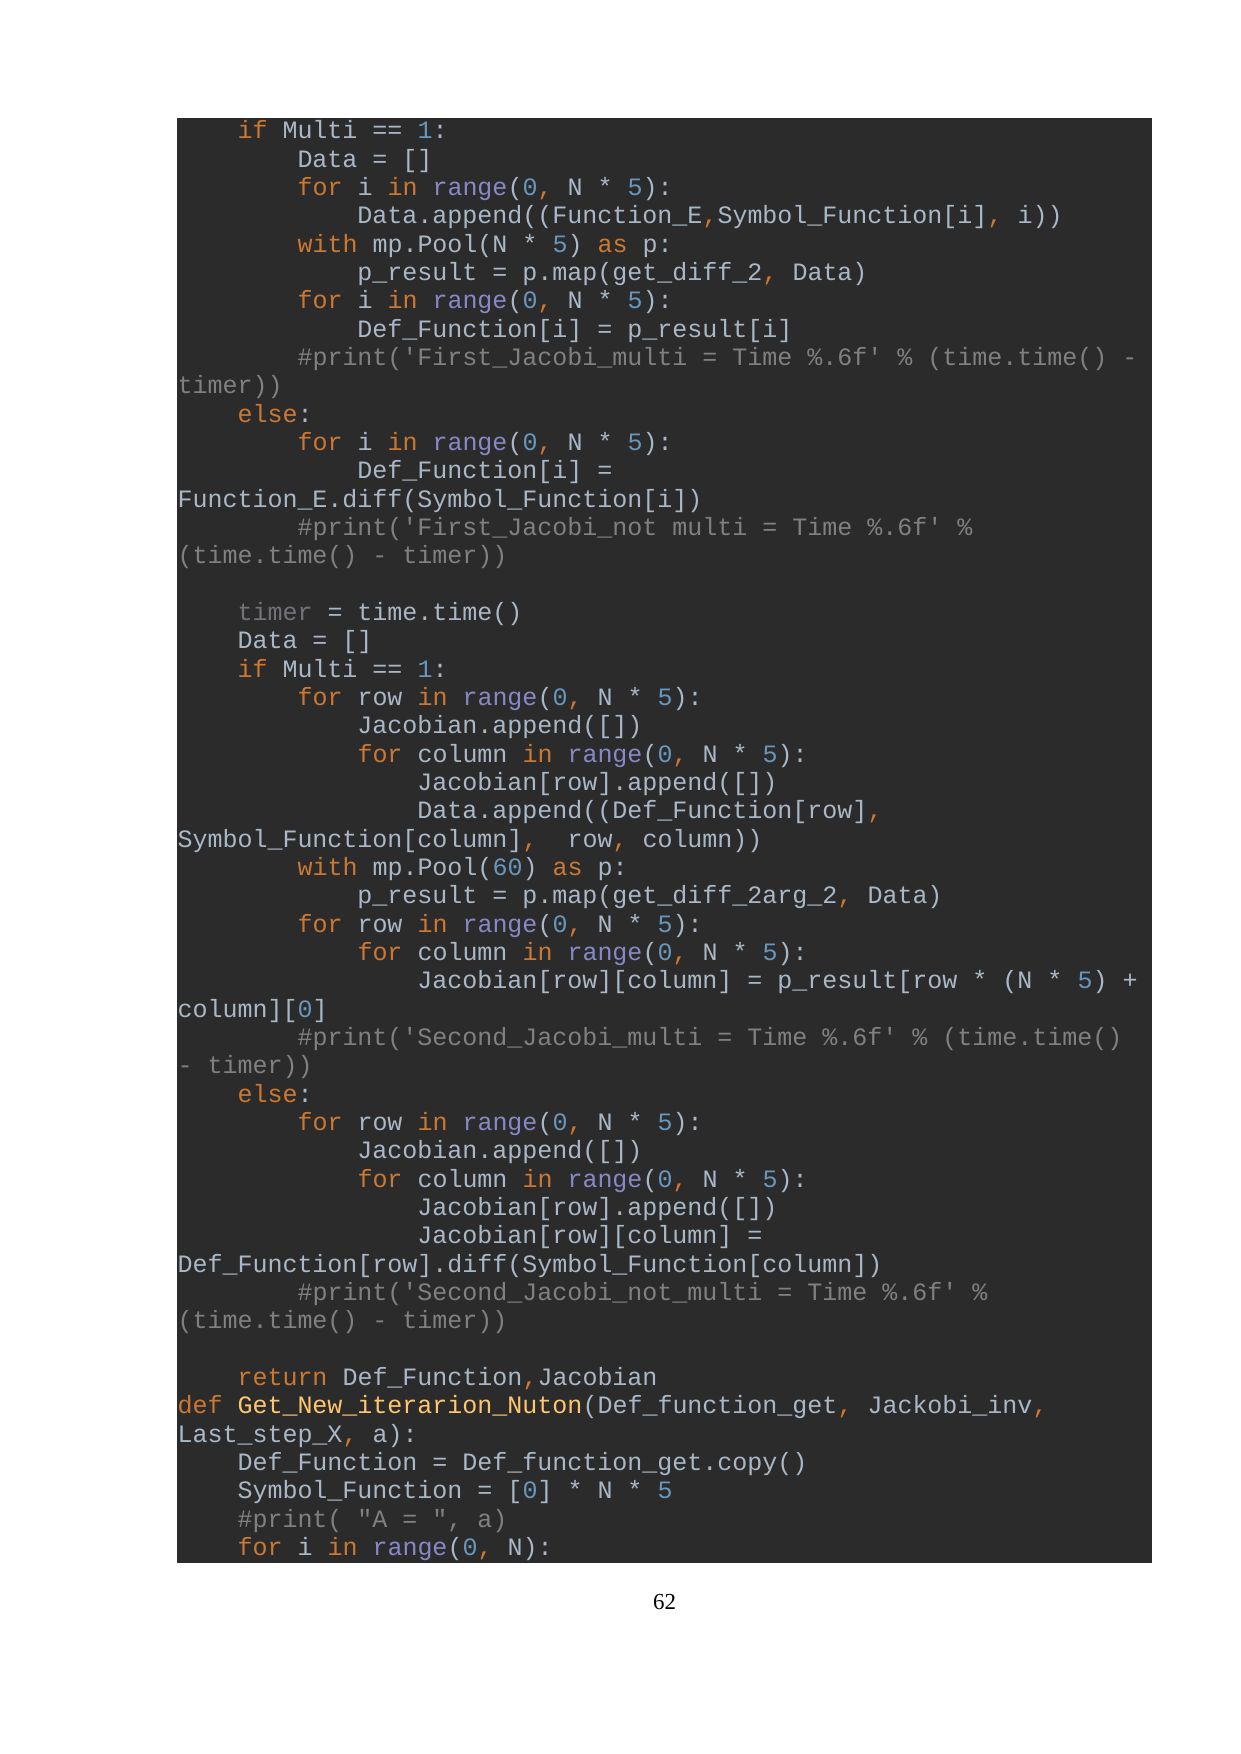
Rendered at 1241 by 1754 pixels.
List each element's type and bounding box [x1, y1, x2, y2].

text [177, 118, 1152, 1563]
